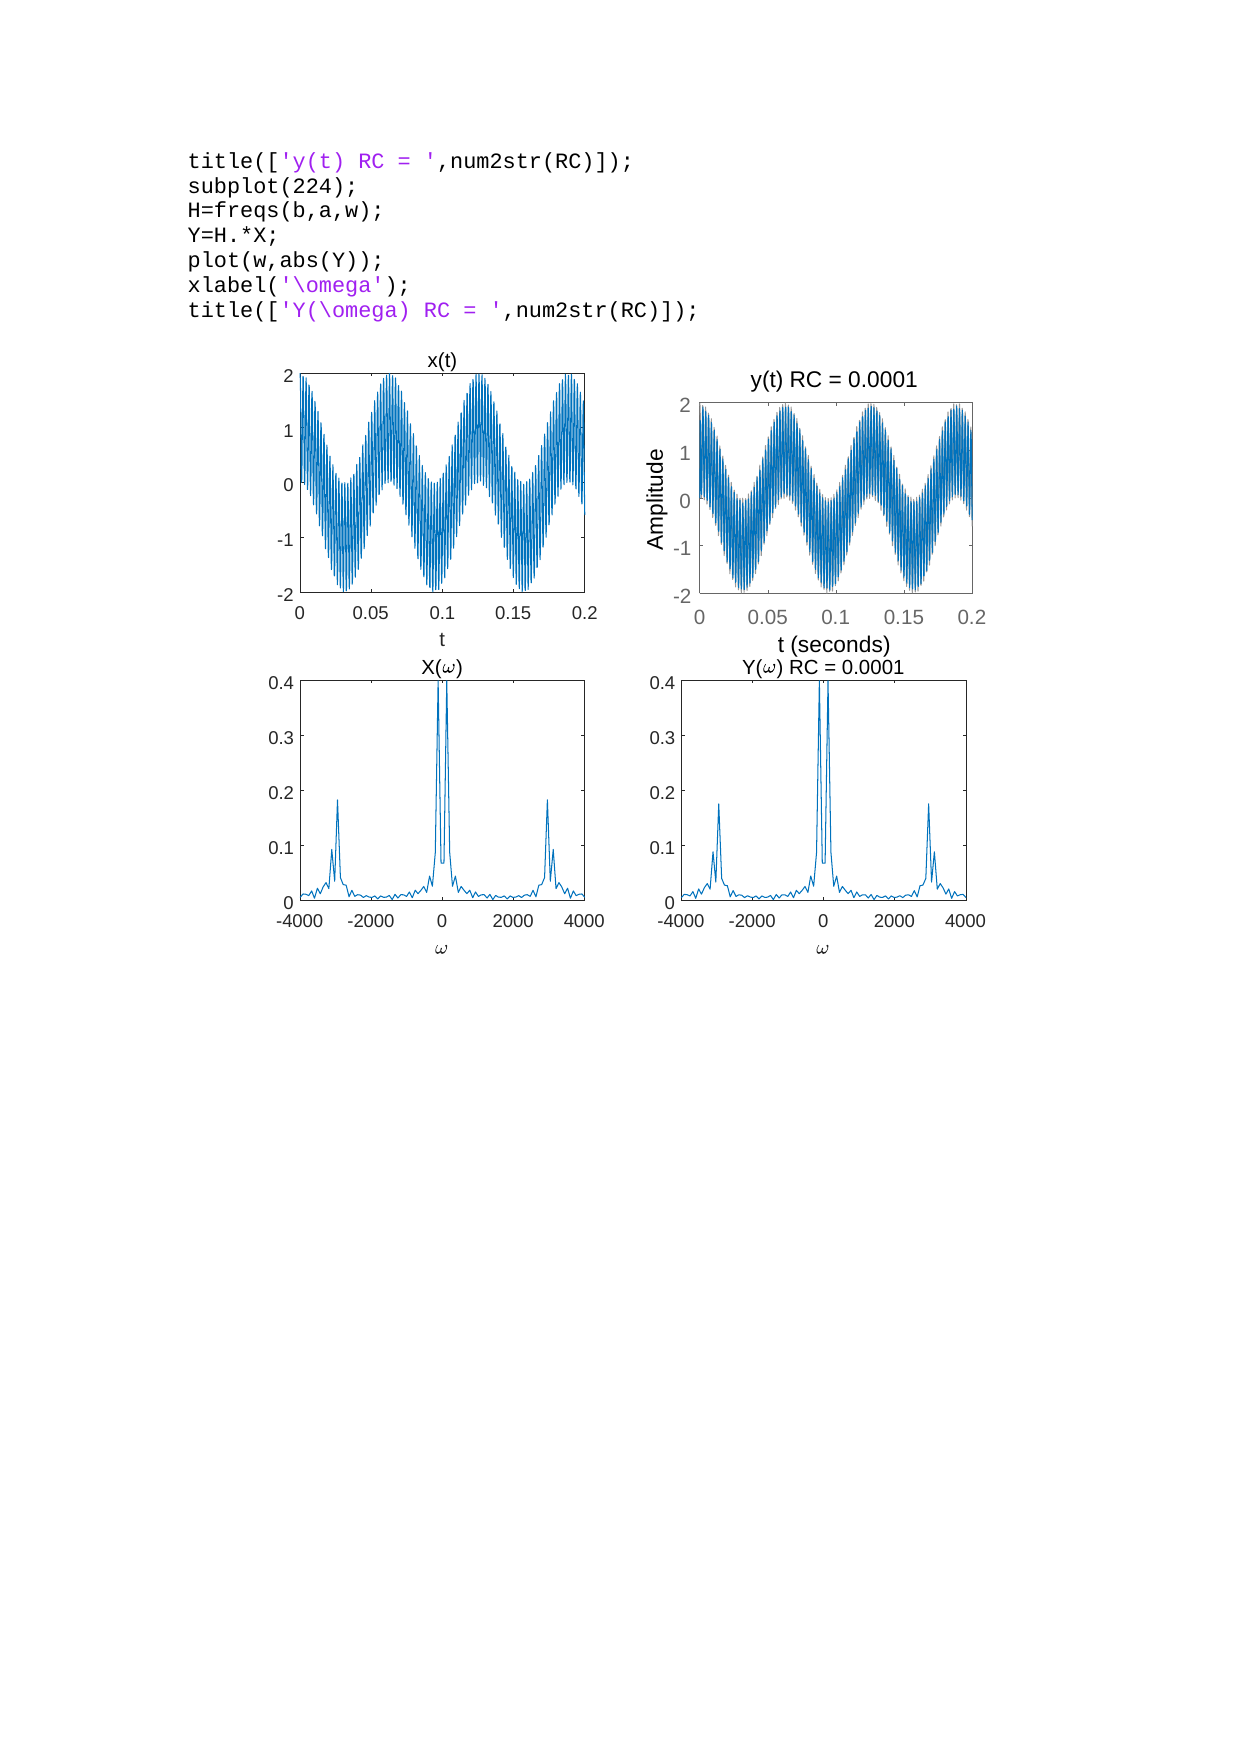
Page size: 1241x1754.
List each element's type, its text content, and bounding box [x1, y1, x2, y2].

text subplot(224); [187, 175, 1053, 199]
text H=freqs(b,a,w); [187, 199, 1053, 224]
text plot(w,abs(Y)); [187, 249, 1053, 274]
text title(['Y(\omega) RC = ',num2str(RC)]); [187, 299, 1053, 323]
text Y=H.*X; [187, 224, 1053, 249]
text title(['y(t) RC = ',num2str(RC)]); [187, 150, 1053, 175]
text xlabel('\omega'); [187, 274, 1053, 299]
